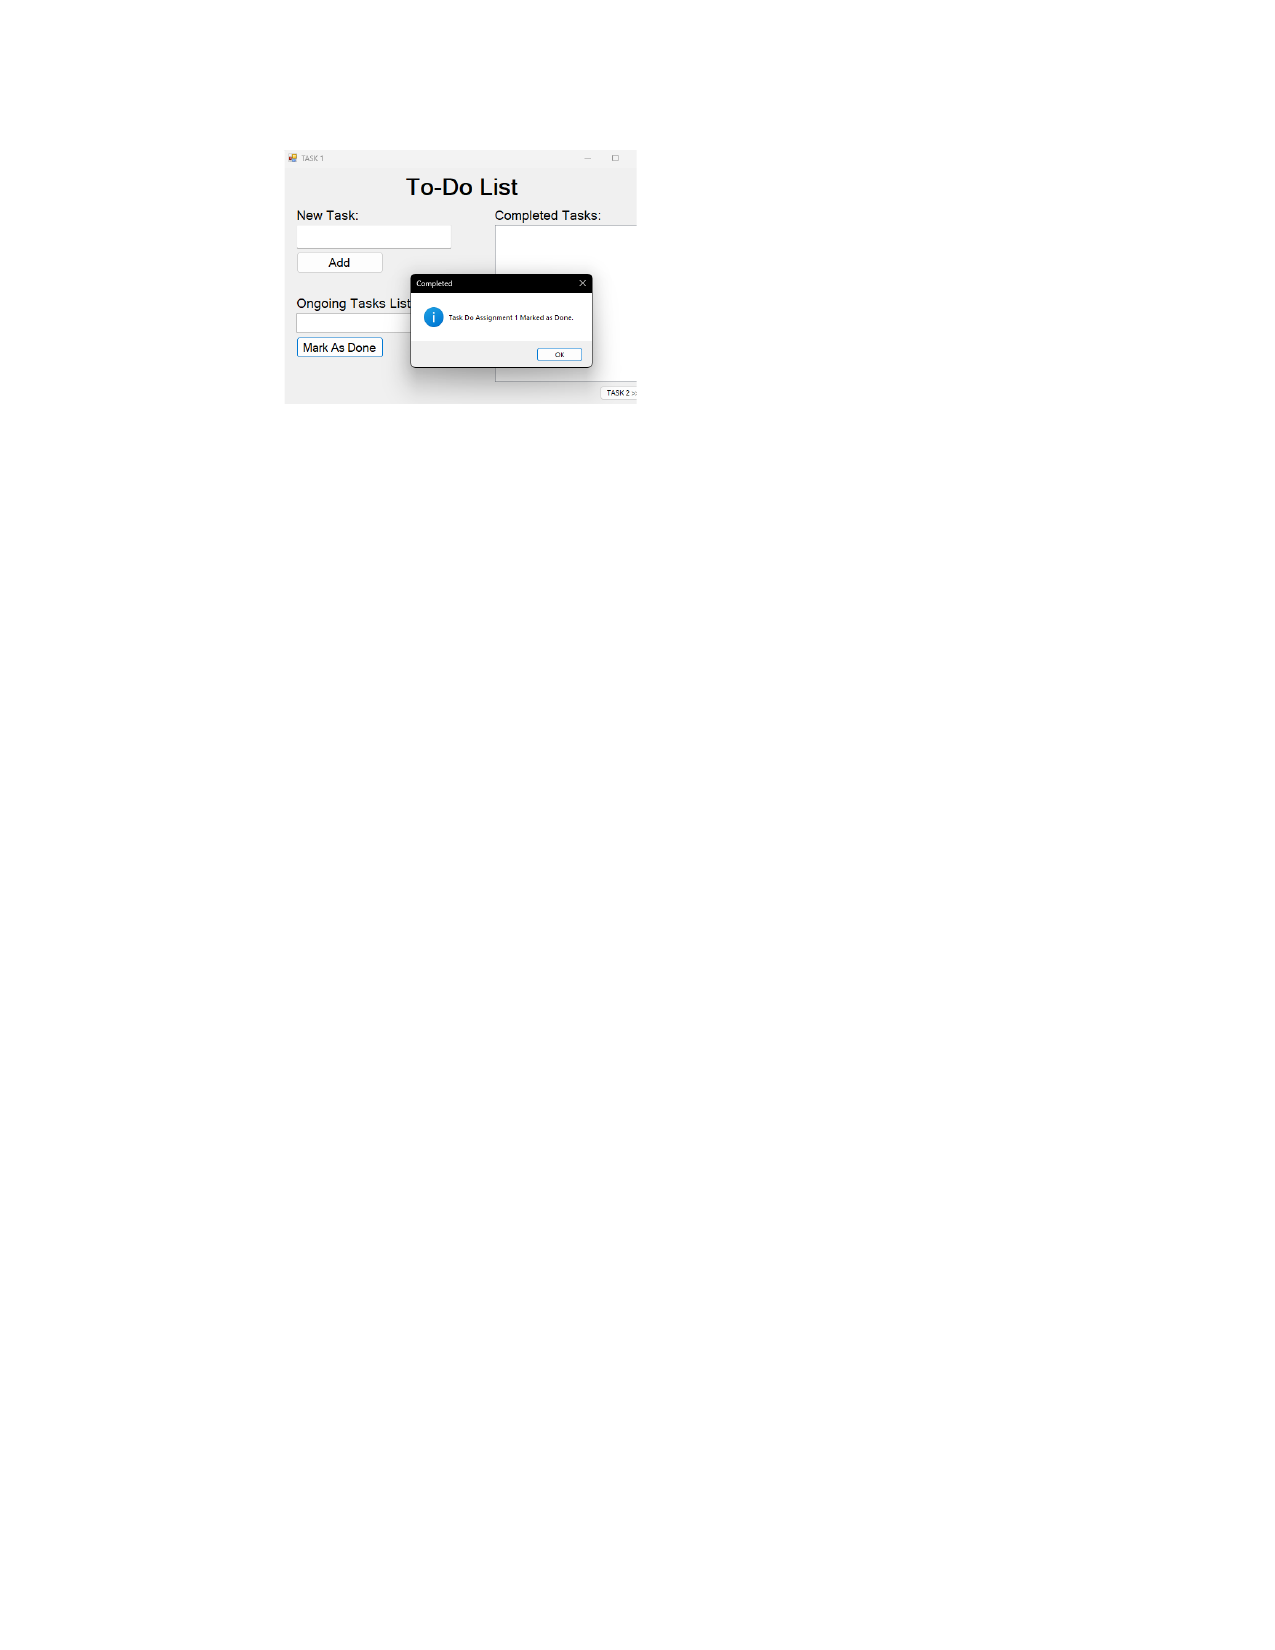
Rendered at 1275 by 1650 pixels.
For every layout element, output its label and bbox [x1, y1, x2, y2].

picture [284, 150, 637, 404]
